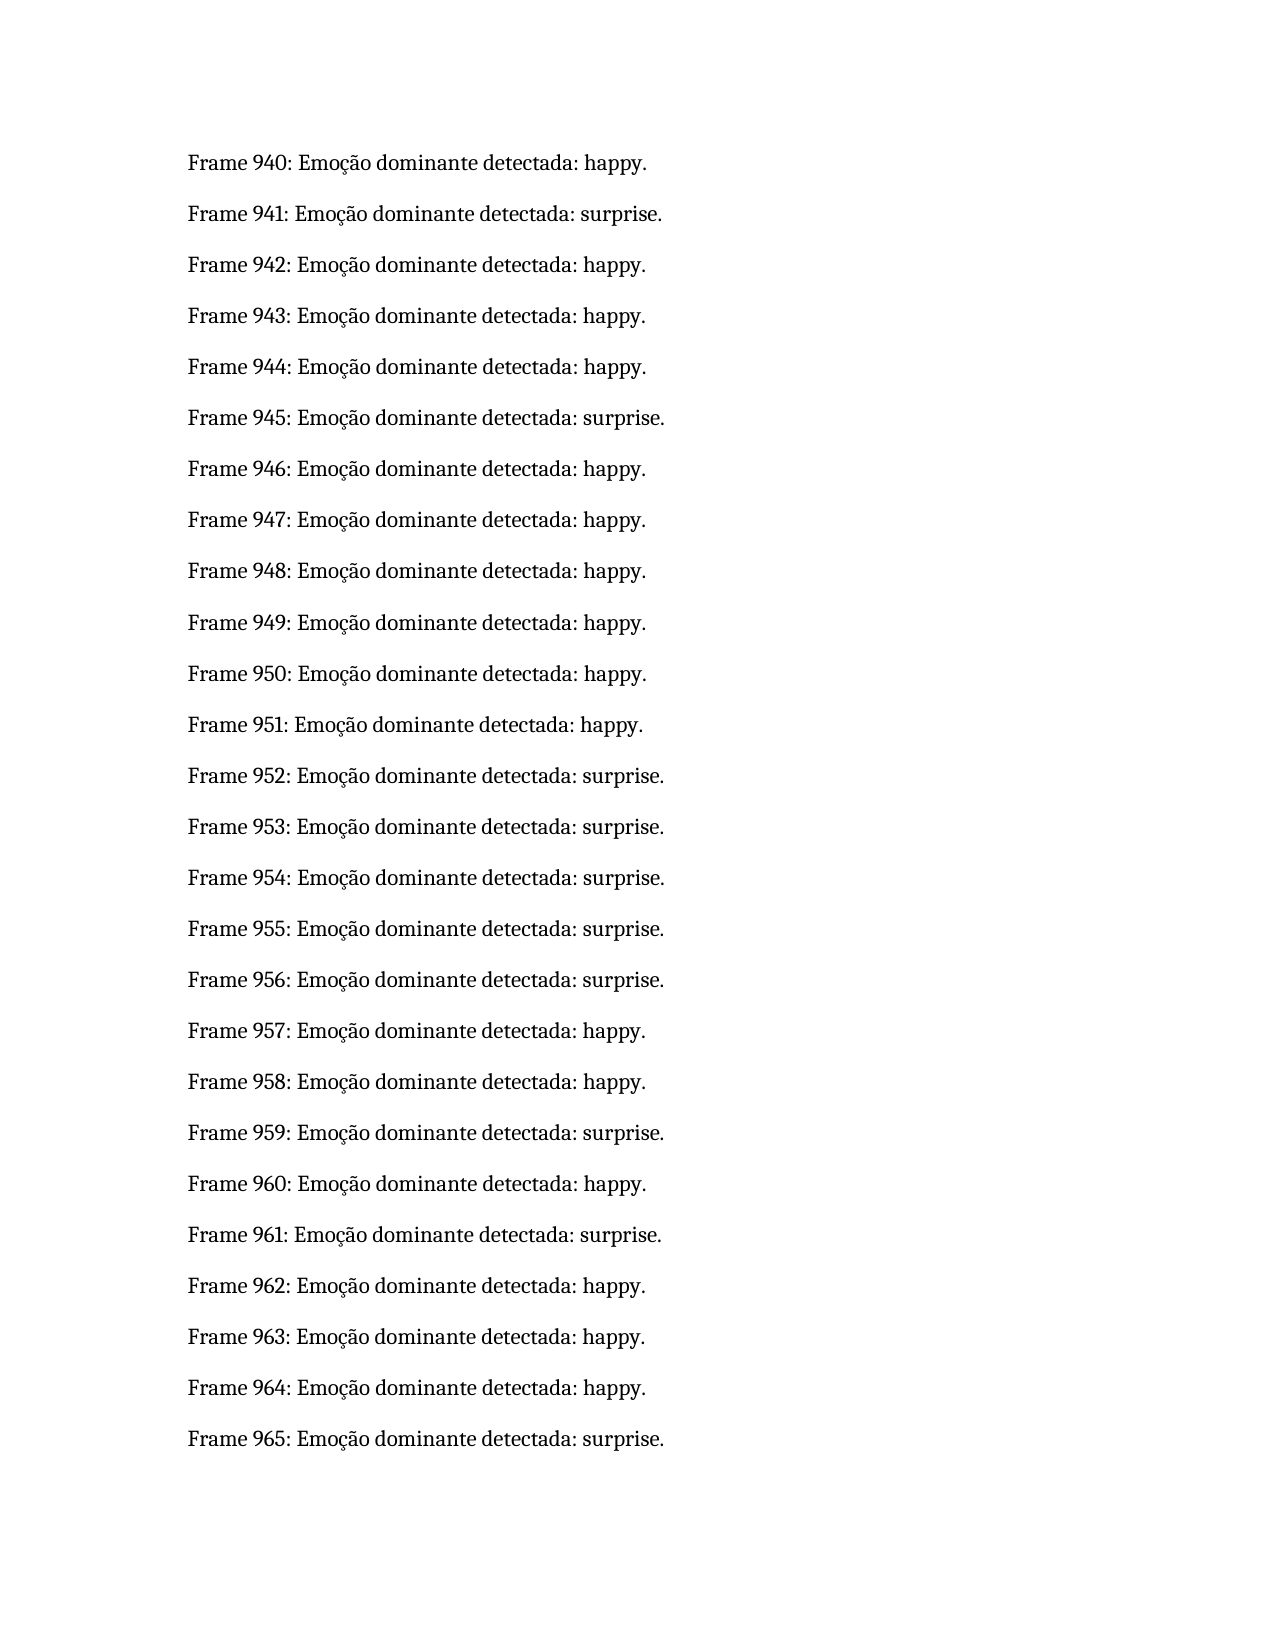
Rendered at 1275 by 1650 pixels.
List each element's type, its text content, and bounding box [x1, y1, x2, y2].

text Frame 962: Emoção dominante detectada: happy. [187, 1273, 1087, 1299]
text Frame 942: Emoção dominante detectada: happy. [187, 252, 1087, 278]
text Frame 947: Emoção dominante detectada: happy. [187, 507, 1087, 534]
text Frame 957: Emoção dominante detectada: happy. [187, 1018, 1087, 1044]
text Frame 960: Emoção dominante detectada: happy. [187, 1171, 1087, 1197]
text Frame 958: Emoção dominante detectada: happy. [187, 1069, 1087, 1095]
text Frame 964: Emoção dominante detectada: happy. [187, 1375, 1087, 1401]
text Frame 959: Emoção dominante detectada: surprise. [187, 1120, 1087, 1146]
text Frame 944: Emoção dominante detectada: happy. [187, 354, 1087, 381]
text Frame 965: Emoção dominante detectada: surprise. [187, 1426, 1087, 1452]
text Frame 949: Emoção dominante detectada: happy. [187, 609, 1087, 636]
text Frame 950: Emoção dominante detectada: happy. [187, 660, 1087, 687]
text Frame 963: Emoção dominante detectada: happy. [187, 1324, 1087, 1350]
text Frame 951: Emoção dominante detectada: happy. [187, 711, 1087, 738]
text Frame 940: Emoção dominante detectada: happy. [187, 150, 1087, 176]
text Frame 941: Emoção dominante detectada: surprise. [187, 201, 1087, 227]
text Frame 946: Emoção dominante detectada: happy. [187, 456, 1087, 483]
text Frame 956: Emoção dominante detectada: surprise. [187, 967, 1087, 993]
text Frame 943: Emoção dominante detectada: happy. [187, 303, 1087, 329]
text Frame 952: Emoção dominante detectada: surprise. [187, 762, 1087, 789]
text Frame 953: Emoção dominante detectada: surprise. [187, 813, 1087, 840]
text Frame 948: Emoção dominante detectada: happy. [187, 558, 1087, 585]
text Frame 954: Emoção dominante detectada: surprise. [187, 864, 1087, 891]
text Frame 961: Emoção dominante detectada: surprise. [187, 1222, 1087, 1248]
text Frame 955: Emoção dominante detectada: surprise. [187, 916, 1087, 942]
text Frame 945: Emoção dominante detectada: surprise. [187, 405, 1087, 432]
